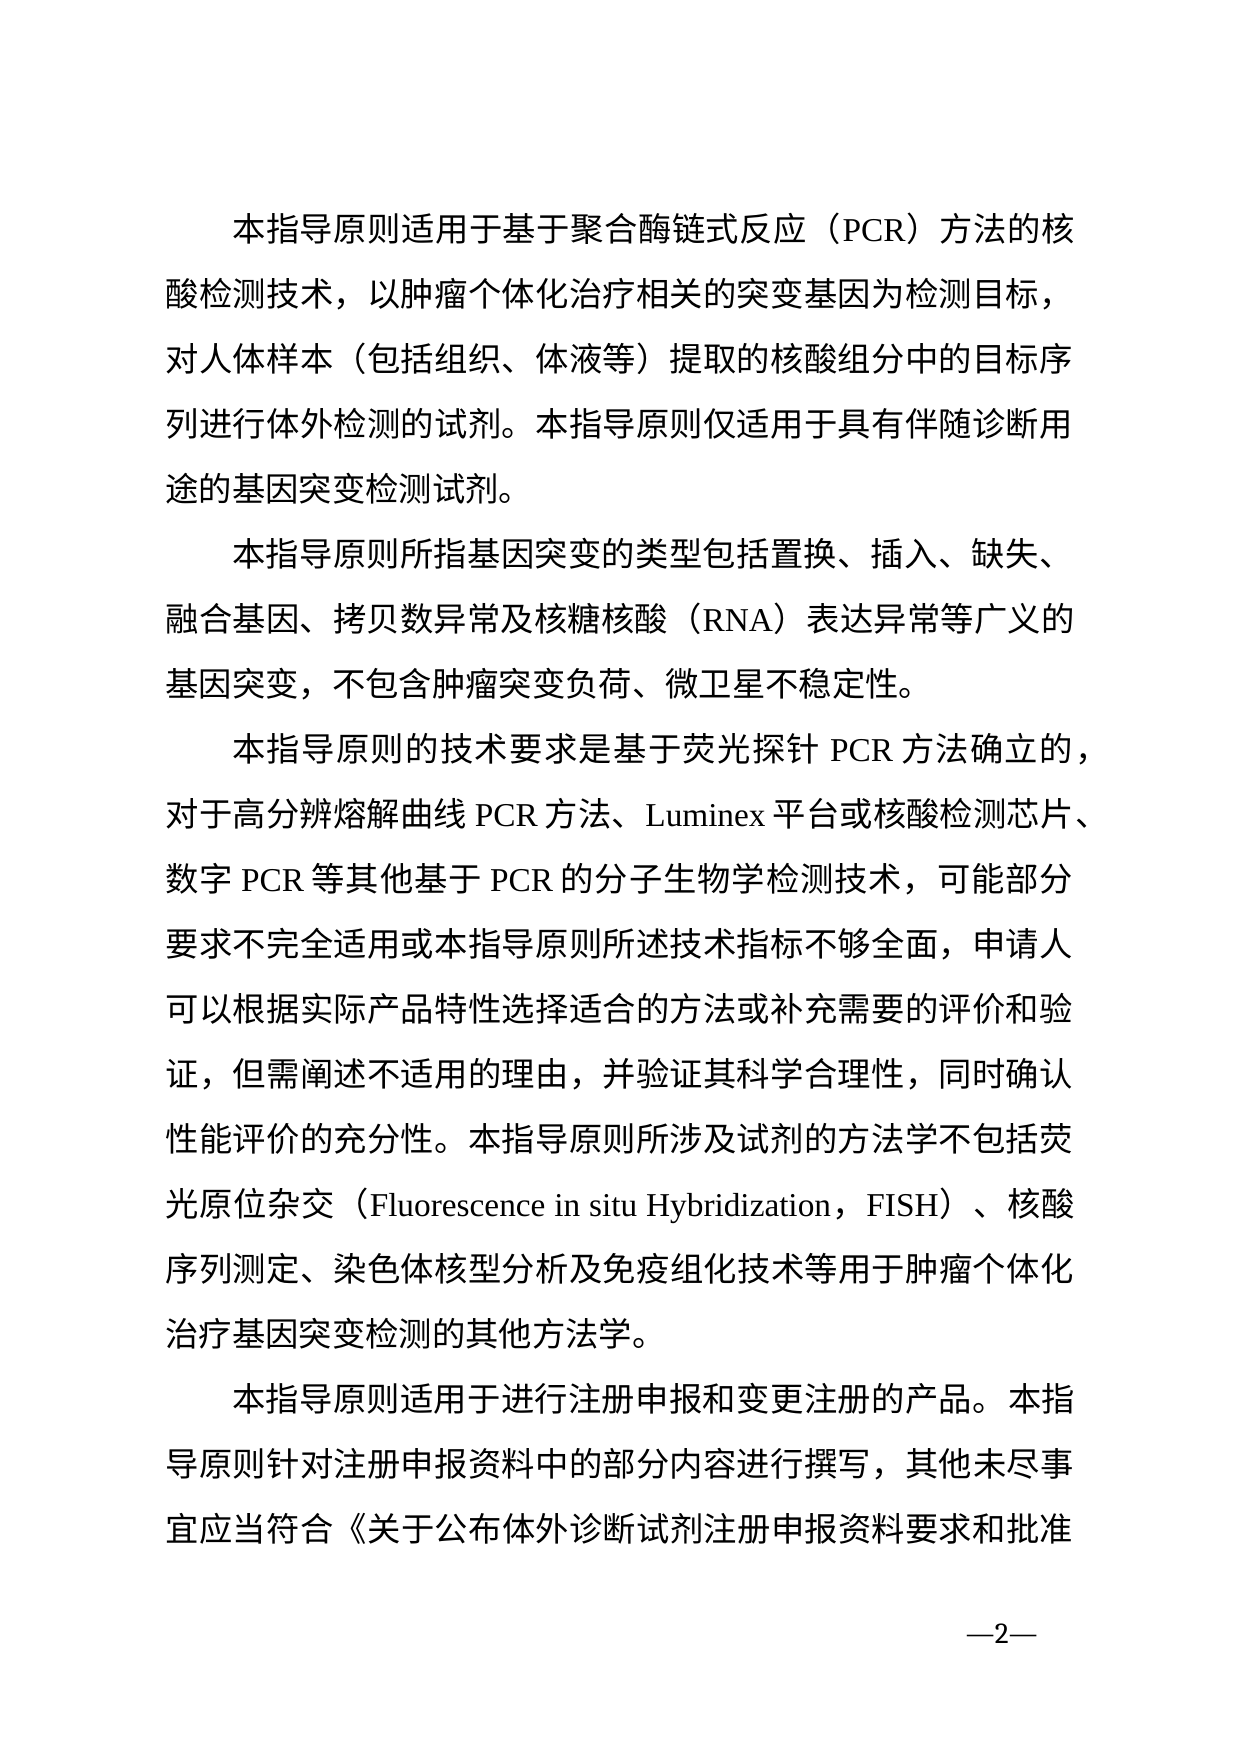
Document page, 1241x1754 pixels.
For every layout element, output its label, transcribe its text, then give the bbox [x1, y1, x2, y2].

text 本指导原则适用于基于聚合酶链式反应（PCR）方法的核酸检测技术，以肿瘤个体化治疗相关的突变基因为检测目标，对人体样本（包括组织、体液等）提取的核酸组分中的目标序列进行体外检测的试剂。本指导原则仅适用于具有伴随诊断用途的基因突变检测试剂。 [165, 195, 1075, 520]
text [165, 1365, 1075, 1560]
text 本指导原则的技术要求是基于荧光探针PCR方法确立的，对于高分辨熔解曲线PCR方法、Luminex平台或核酸检测芯片、数字PCR等其他基于PCR的分子生物学检测技术，可能部分要求不完全适用或本指导原则所述技术指标不够全面，申请人可以根据实际产品特性选择适合的方法或补充需要的评价和验证，但需阐述不适用的理由，并验证其科学合理性，同时确认性能评价的充分性。本指导原则所涉及试剂的方法学不包括荧光原位杂交（Fluorescence in situ Hybridization，FISH）、核酸序列测定、染色体核型分析及免疫组化技术等用于肿瘤个体化治疗基因突变检测的其他方法学。 [165, 715, 1075, 1365]
text 本指导原则所指基因突变的类型包括置换、插入、缺失、融合基因、拷贝数异常及核糖核酸（RNA）表达异常等广义的基因突变，不包含肿瘤突变负荷、微卫星不稳定性。 [165, 520, 1075, 715]
